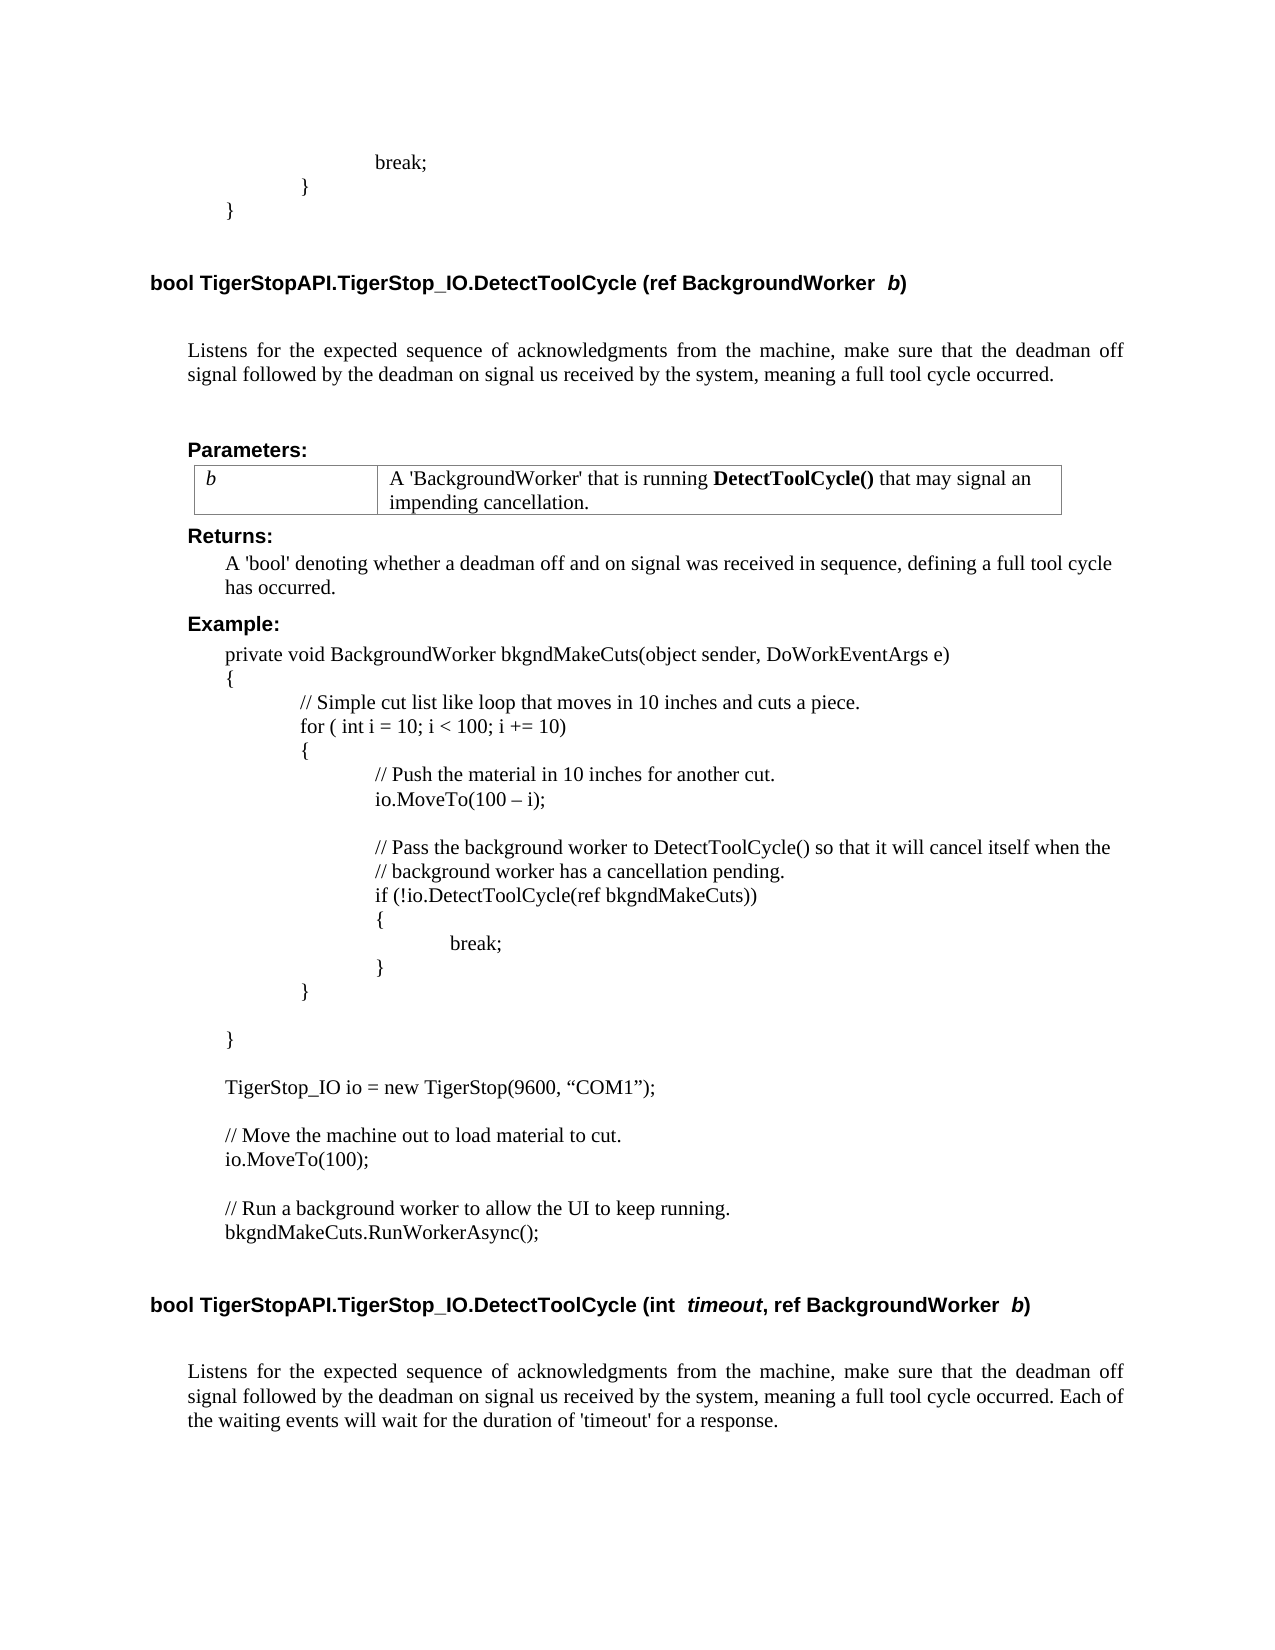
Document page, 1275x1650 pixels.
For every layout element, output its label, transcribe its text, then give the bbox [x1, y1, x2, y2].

table_header A 'BackgroundWorker' that is running DetectToolCycle() that may signal an impending cancellation. [378, 466, 1061, 514]
text break; [150, 150, 1125, 174]
text // Run a background worker to allow the UI to keep running. [150, 1196, 1125, 1219]
text TigerStop_IO io = new TigerStop(9600, “COM1”); [150, 1075, 1125, 1099]
text break; [225, 931, 1125, 955]
text A 'bool' denoting whether a deadman off and on signal was received in sequence, defining a full tool cycle has occurred. [225, 551, 1125, 599]
text { [225, 907, 1125, 931]
text { [225, 738, 1125, 762]
text // Pass the background worker to DetectToolCycle() so that it will cancel itself when the [225, 834, 1125, 859]
list Listens for the expected sequence of acknowledgments from the machine, make sure that the deadman off signal followed by the deadman on signal us received by the system, meaning a full tool cycle occurred. [187, 338, 1125, 386]
list Listens for the expected sequence of acknowledgments from the machine, make sure that the deadman off signal followed by the deadman on signal us received by the system, meaning a full tool cycle occurred. Each of the waiting events will wait for the duration of 'timeout' for a response. [187, 1359, 1125, 1432]
subtitle Example: [187, 612, 1125, 636]
text io.MoveTo(100 – i); [225, 786, 1125, 811]
text } [150, 198, 1125, 222]
text for ( int i = 10; i < 100; i += 10) [225, 714, 1125, 738]
text } [300, 955, 1125, 979]
text // background worker has a cancellation pending. [300, 859, 1125, 883]
text private void BackgroundWorker bkgndMakeCuts(object sender, DoWorkEventArgs e) [150, 642, 1125, 666]
subtitle Parameters: [187, 437, 1125, 461]
subtitle Returns: [187, 524, 1125, 548]
text bkgndMakeCuts.RunWorkerAsync(); [150, 1219, 1125, 1244]
text if (!io.DetectToolCycle(ref bkgndMakeCuts)) [225, 883, 1125, 907]
text } [150, 1027, 1125, 1051]
subtitle bool TigerStopAPI.TigerStop_IO.DetectToolCycle (int timeout, ref BackgroundWorker b) [150, 1293, 1125, 1317]
table_header b [195, 466, 377, 514]
text { [150, 666, 1125, 690]
text io.MoveTo(100); [150, 1147, 1125, 1171]
text } [225, 979, 1125, 1003]
text // Push the material in 10 inches for another cut. [225, 762, 1125, 786]
text } [225, 174, 1125, 198]
subtitle bool TigerStopAPI.TigerStop_IO.DetectToolCycle (ref BackgroundWorker b) [150, 271, 1125, 295]
text // Simple cut list like loop that moves in 10 inches and cuts a piece. [150, 690, 1125, 714]
text // Move the machine out to load material to cut. [150, 1123, 1125, 1147]
